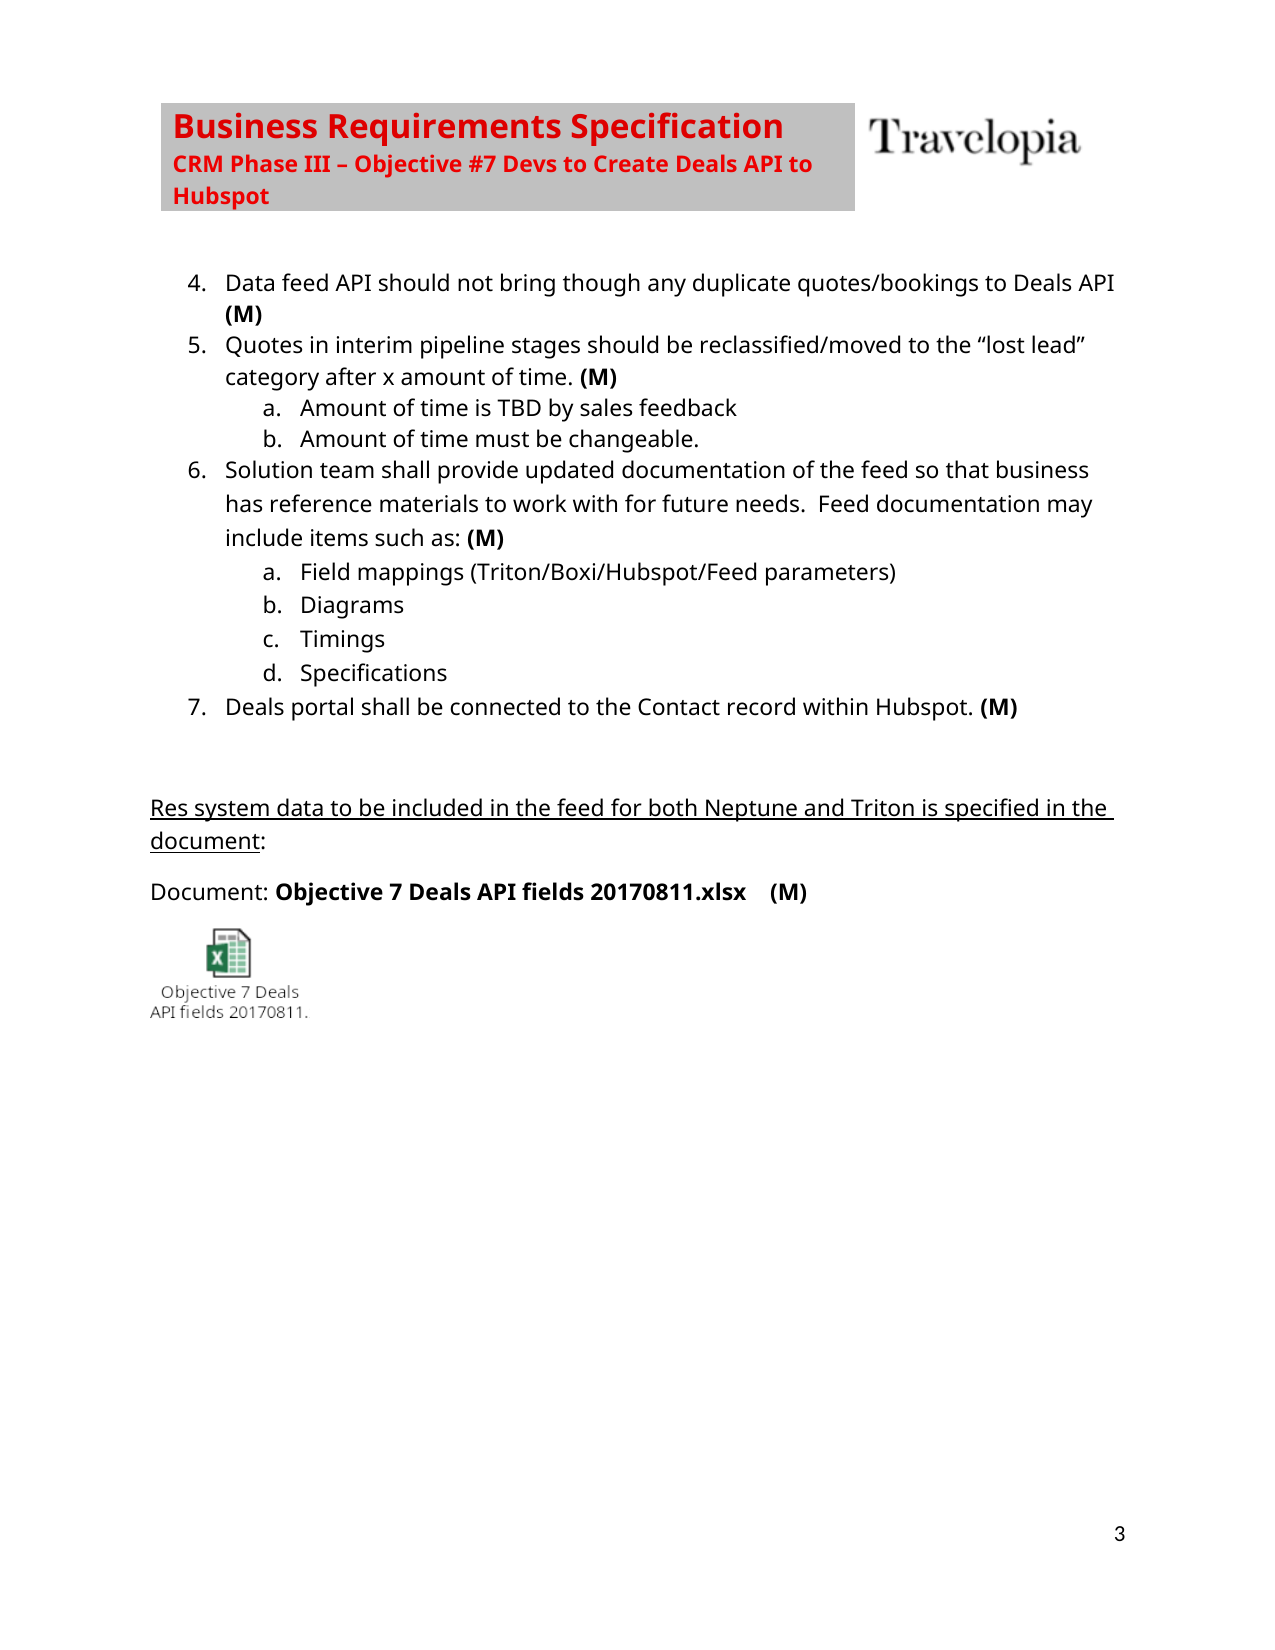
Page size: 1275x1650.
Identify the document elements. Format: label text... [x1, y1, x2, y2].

list Diagrams [262, 589, 1125, 621]
list Solution team shall provide updated documentation of the feed so that business has reference materials to work with for future needs. Feed documentation may include items such as: (M) [187, 454, 1125, 553]
list Amount of time must be changeable. [262, 423, 1125, 454]
list Data feed API should not bring though any duplicate quotes/bookings to Deals API (M) [187, 267, 1125, 329]
list Deals portal shall be connected to the Contact record within Hubspot. (M) [187, 691, 1125, 722]
list Specifications [262, 657, 1125, 688]
list Timings [262, 623, 1125, 654]
list Field mappings (Triton/Boxi/Hubspot/Feed parameters) [262, 556, 1125, 587]
picture [866, 103, 1088, 174]
text Document: Objective 7 Deals API fields 20170811.xlsx (M) [150, 876, 1125, 907]
text Res system data to be included in the feed for both Neptune and Triton is specified in the document: [150, 792, 1125, 857]
list Quotes in interim pipeline stages should be reclassified/moved to the “lost lead” category after x amount of time. (M) [187, 329, 1125, 392]
list Amount of time is TBD by sales feedback [262, 392, 1125, 423]
